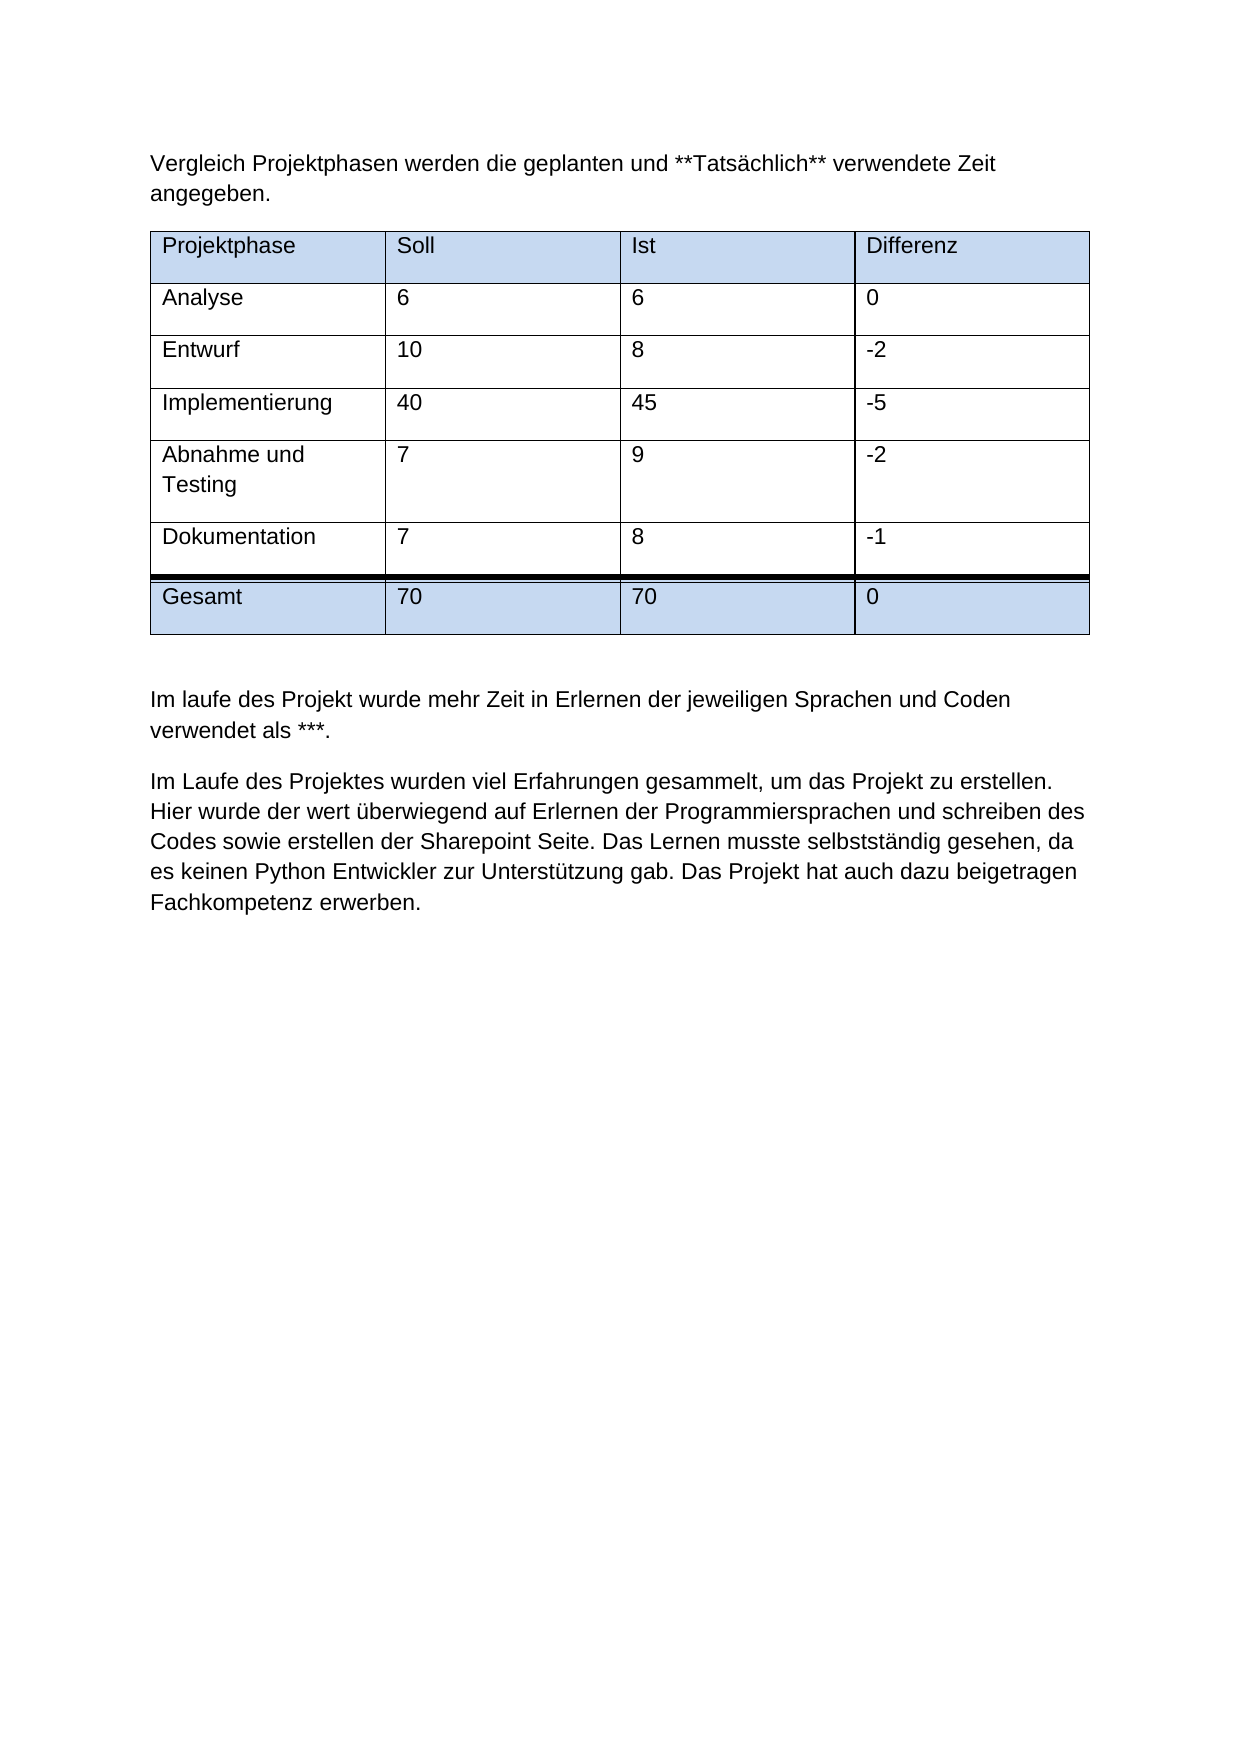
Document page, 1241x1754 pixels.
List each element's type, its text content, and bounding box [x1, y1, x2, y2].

table_header Differenz [856, 232, 1089, 283]
table_cell 0 [856, 583, 1089, 634]
table_cell 10 [386, 336, 620, 387]
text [150, 150, 1090, 207]
table_cell Abnahme und Testing [151, 441, 385, 522]
table_cell Analyse [151, 284, 385, 335]
table_cell 9 [621, 441, 854, 522]
table_cell Implementierung [151, 389, 385, 439]
table_cell -2 [856, 441, 1089, 522]
table_cell -1 [856, 523, 1089, 574]
table_header Soll [386, 232, 620, 283]
table_cell 6 [386, 284, 620, 335]
table_cell 70 [386, 583, 620, 634]
table_cell 6 [621, 284, 854, 335]
table_cell 8 [621, 523, 854, 574]
table_cell 40 [386, 389, 620, 439]
table_cell 0 [856, 284, 1089, 335]
table_cell 45 [621, 389, 854, 439]
text Im laufe des Projekt wurde mehr Zeit in Erlernen der jeweiligen Sprachen und Coden verwendet als ***. [150, 686, 1090, 743]
table_cell -5 [856, 389, 1089, 439]
table_cell Dokumentation [151, 523, 385, 574]
table_cell 8 [621, 336, 854, 387]
table_header Ist [621, 232, 854, 283]
text Im Laufe des Projektes wurden viel Erfahrungen gesammelt, um das Projekt zu erstellen. Hier wurde der wert überwiegend auf Erlernen der Programmiersprachen und schreiben des Codes sowie erstellen der Sharepoint Seite. Das Lernen musste selbstständig gesehen, da es keinen Python Entwickler zur Unterstützung gab. Das Projekt hat auch dazu beigetragen Fachkompetenz erwerben. [150, 768, 1090, 915]
table_header Projektphase [151, 232, 385, 283]
table_cell 7 [386, 523, 620, 574]
table_cell 7 [386, 441, 620, 522]
table_cell Entwurf [151, 336, 385, 387]
table_cell -2 [856, 336, 1089, 387]
table_cell 70 [621, 583, 854, 634]
table_cell Gesamt [151, 583, 385, 634]
